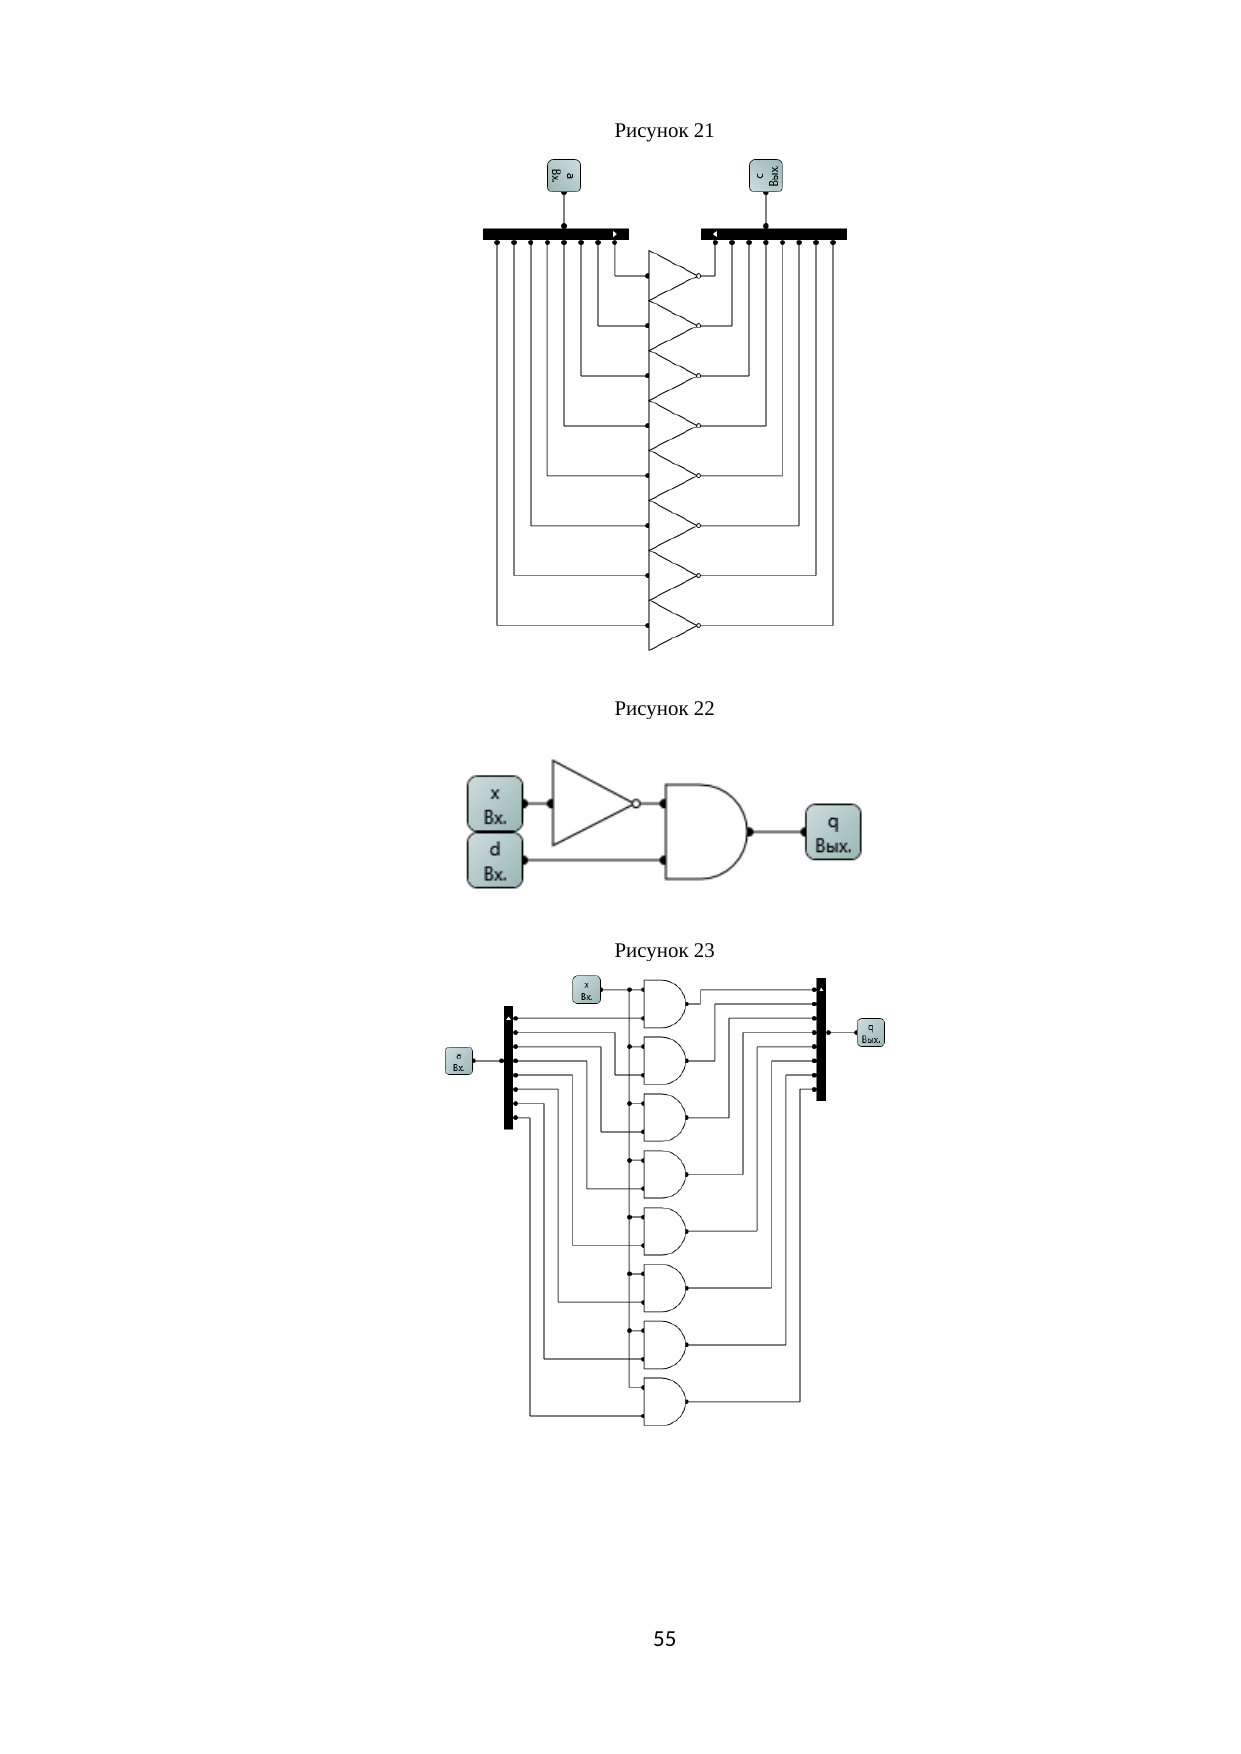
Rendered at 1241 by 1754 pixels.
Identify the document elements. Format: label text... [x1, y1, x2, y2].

picture [439, 719, 890, 917]
picture [463, 142, 866, 675]
picture [430, 961, 899, 1444]
